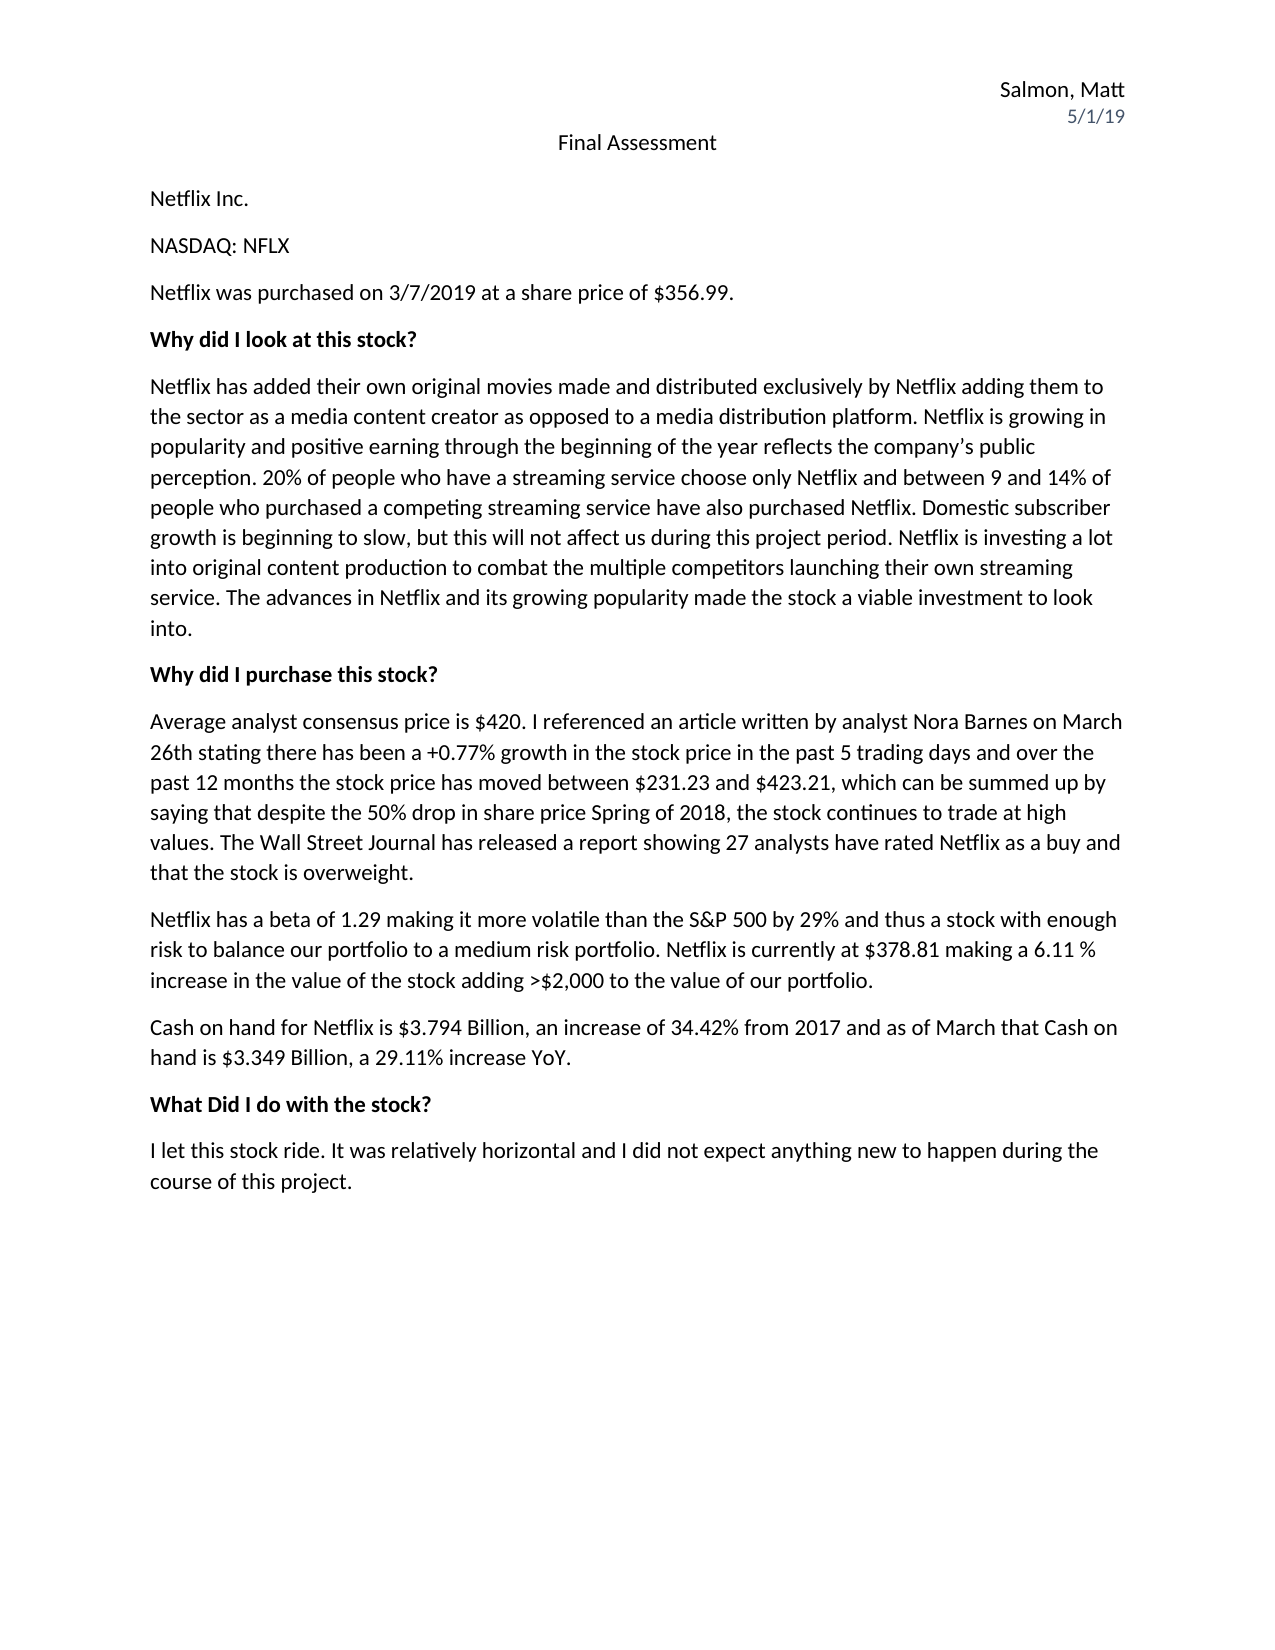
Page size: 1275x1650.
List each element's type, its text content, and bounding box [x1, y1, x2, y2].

text Netflix was purchased on 3/7/2019 at a share price of $356.99. [150, 278, 1125, 306]
text Average analyst consensus price is $420. I referenced an article written by analyst Nora Barnes on March 26th stating there has been a +0.77% growth in the stock price in the past 5 trading days and over the past 12 months the stock price has moved between $231.23 and $423.21, which can be summed up by saying that despite the 50% drop in share price Spring of 2018, the stock continues to trade at high values. The Wall Street Journal has released a report showing 27 analysts have rated Netflix as a buy and that the stock is overweight. [150, 707, 1125, 886]
text Cash on hand for Netflix is $3.794 Billion, an increase of 34.42% from 2017 and as of March that Cash on hand is $3.349 Billion, a 29.11% increase YoY. [150, 1013, 1125, 1071]
text Netflix has added their own original movies made and distributed exclusively by Netflix adding them to the sector as a media content creator as opposed to a media distribution platform. Netflix is growing in popularity and positive earning through the beginning of the year reflects the company’s public perception. 20% of people who have a streaming service choose only Netflix and between 9 and 14% of people who purchased a competing streaming service have also purchased Netflix. Domestic subscriber growth is beginning to slow, but this will not affect us during this project period. Netflix is investing a lot into original content production to combat the multiple competitors launching their own streaming service. The advances in Netflix and its growing popularity made the stock a viable investment to look into. [150, 372, 1125, 642]
text I let this stock ride. It was relatively horizontal and I did not expect anything new to happen during the course of this project. [150, 1137, 1125, 1195]
text NASDAQ: NFLX [150, 231, 1125, 259]
text Netflix has a beta of 1.29 making it more volatile than the S&P 500 by 29% and thus a stock with enough risk to balance our portfolio to a medium risk portfolio. Netflix is currently at $378.81 making a 6.11 % increase in the value of the stock adding >$2,000 to the value of our portfolio. [150, 905, 1125, 994]
text What Did I do with the stock? [150, 1090, 1125, 1118]
text Netflix Inc. [150, 184, 1125, 212]
text Why did I purchase this stock? [150, 661, 1125, 688]
text Why did I look at this stock? [150, 325, 1125, 353]
